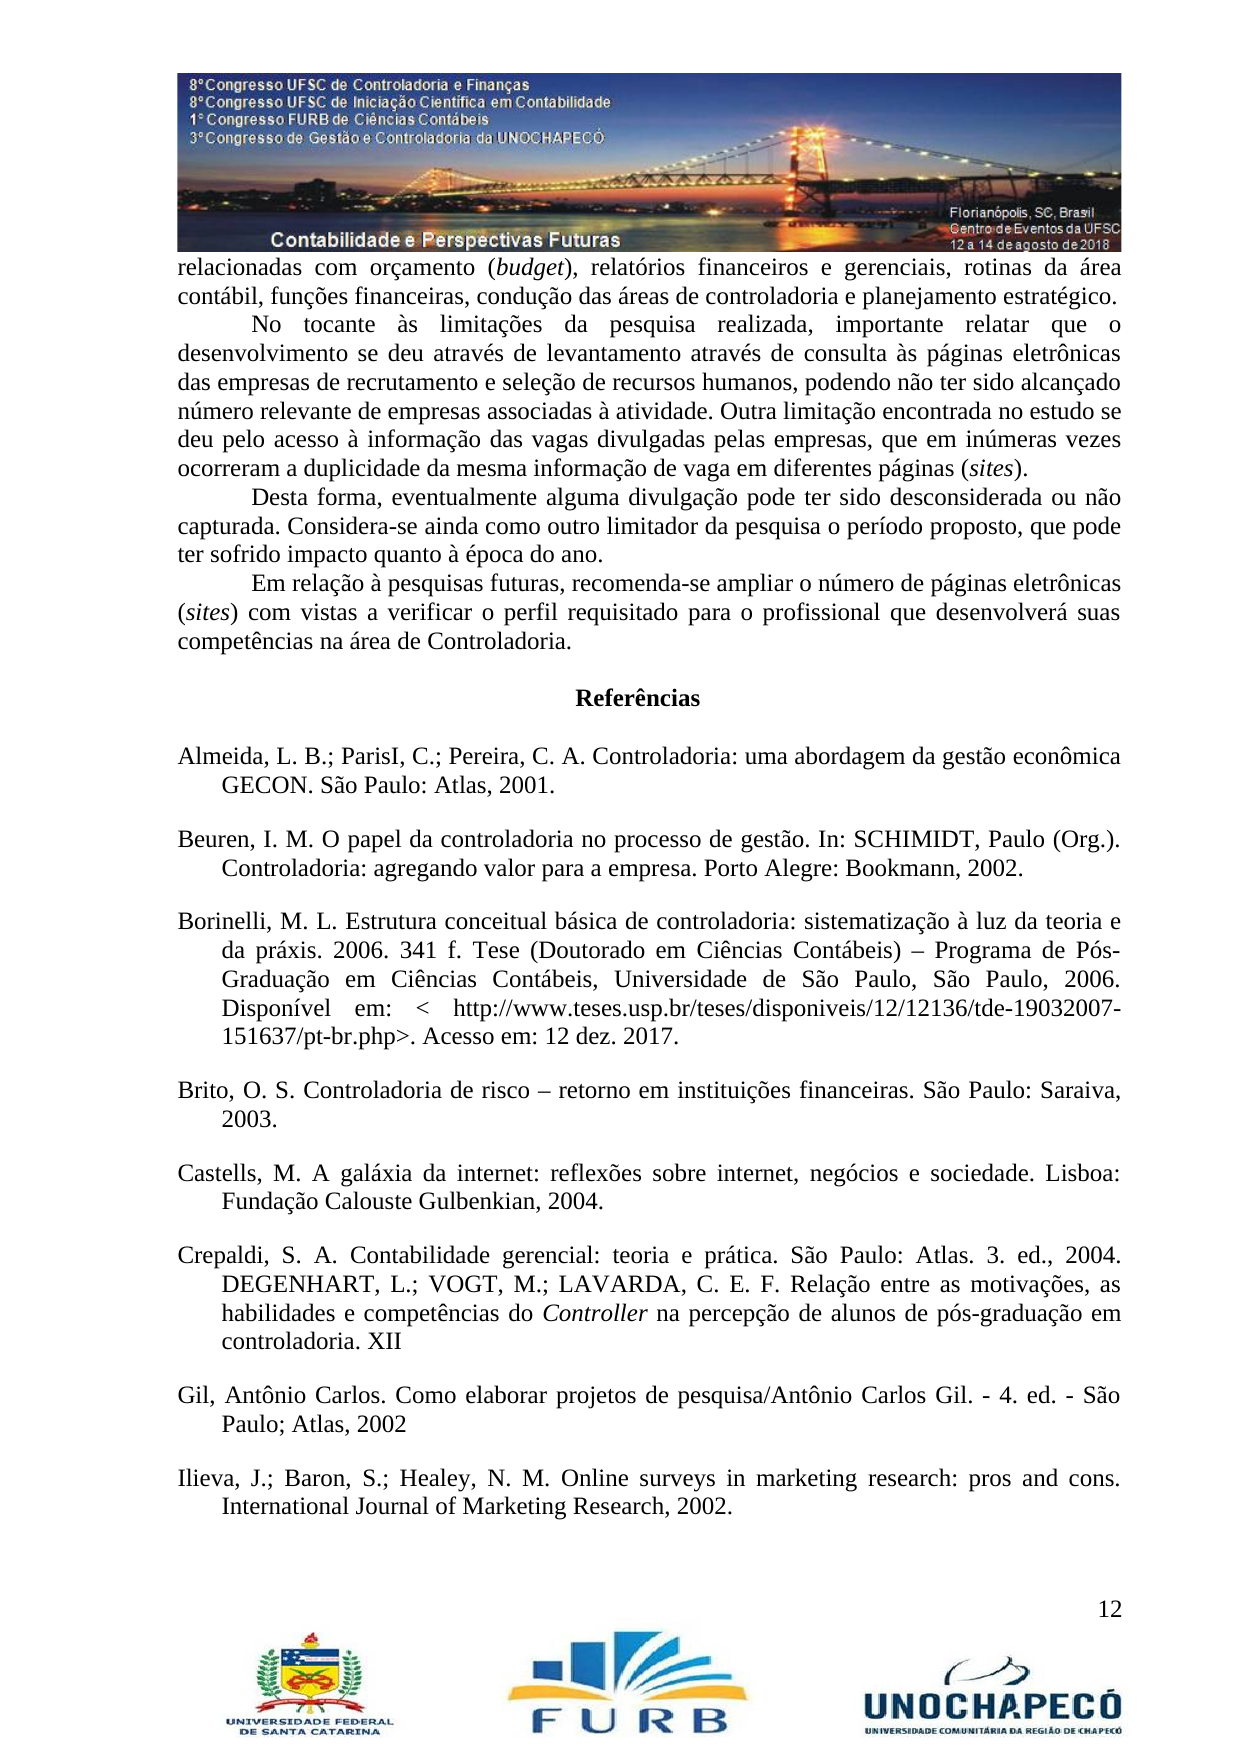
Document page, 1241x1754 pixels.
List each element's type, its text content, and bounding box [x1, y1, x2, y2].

text Crepaldi, S. A. Contabilidade gerencial: teoria e prática. São Paulo: Atlas. 3. ed., 2004. DEGENHART, L.; VOGT, M.; LAVARDA, C. E. F. Relação entre as motivações, as habilidades e competências do Controller na percepção de alunos de pós-graduação em controladoria. XII [177, 1240, 1122, 1355]
text Beuren, I. M. O papel da controladoria no processo de gestão. In: SCHIMIDT, Paulo (Org.). Controladoria: agregando valor para a empresa. Porto Alegre: Bookmann, 2002. [177, 824, 1122, 881]
text Almeida, L. B.; ParisI, C.; Pereira, C. A. Controladoria: uma abordagem da gestão econômica GECON. São Paulo: Atlas, 2001. [177, 741, 1122, 799]
text Desta forma, eventualmente alguma divulgação pode ter sido desconsiderada ou não capturada. Considera-se ainda como outro limitador da pesquisa o período proposto, que pode ter sofrido impacto quanto à época do ano. [177, 482, 1122, 568]
text Referências [177, 683, 1098, 712]
text Ilieva, J.; Baron, S.; Healey, N. M. Online surveys in marketing research: pros and cons. International Journal of Marketing Research, 2002. [177, 1463, 1122, 1520]
text No tocante às limitações da pesquisa realizada, importante relatar que o desenvolvimento se deu através de levantamento através de consulta às páginas eletrônicas das empresas de recrutamento e seleção de recursos humanos, podendo não ter sido alcançado número relevante de empresas associadas à atividade. Outra limitação encontrada no estudo se deu pelo acesso à informação das vagas divulgadas pelas empresas, que em inúmeras vezes ocorreram a duplicidade da mesma informação de vaga em diferentes páginas (sites). [177, 309, 1122, 482]
picture [216, 1618, 1130, 1738]
text Borinelli, M. L. Estrutura conceitual básica de controladoria: sistematização à luz da teoria e da práxis. 2006. 341 f. Tese (Doutorado em Ciências Contábeis) – Programa de Pós- Graduação em Ciências Contábeis, Universidade de São Paulo, São Paulo, 2006. Disponível em: < http://www.teses.usp.br/teses/disponiveis/12/12136/tde-19032007-151637/pt-br.php>. Acesso em: 12 dez. 2017. [177, 906, 1122, 1050]
text Castells, M. A galáxia da internet: reflexões sobre internet, negócios e sociedade. Lisboa: Fundação Calouste Gulbenkian, 2004. [177, 1158, 1122, 1215]
text Em relação à pesquisas futuras, recomenda-se ampliar o número de páginas eletrônicas (sites) com vistas a verificar o perfil requisitado para o profissional que desenvolverá suas competências na área de Controladoria. [177, 568, 1122, 654]
text Brito, O. S. Controladoria de risco – retorno em instituições financeiras. São Paulo: Saraiva, 2003. [177, 1075, 1122, 1133]
picture [177, 73, 1122, 252]
text Gil, Antônio Carlos. Como elaborar projetos de pesquisa/Antônio Carlos Gil. - 4. ed. - São Paulo; Atlas, 2002 [177, 1380, 1122, 1438]
